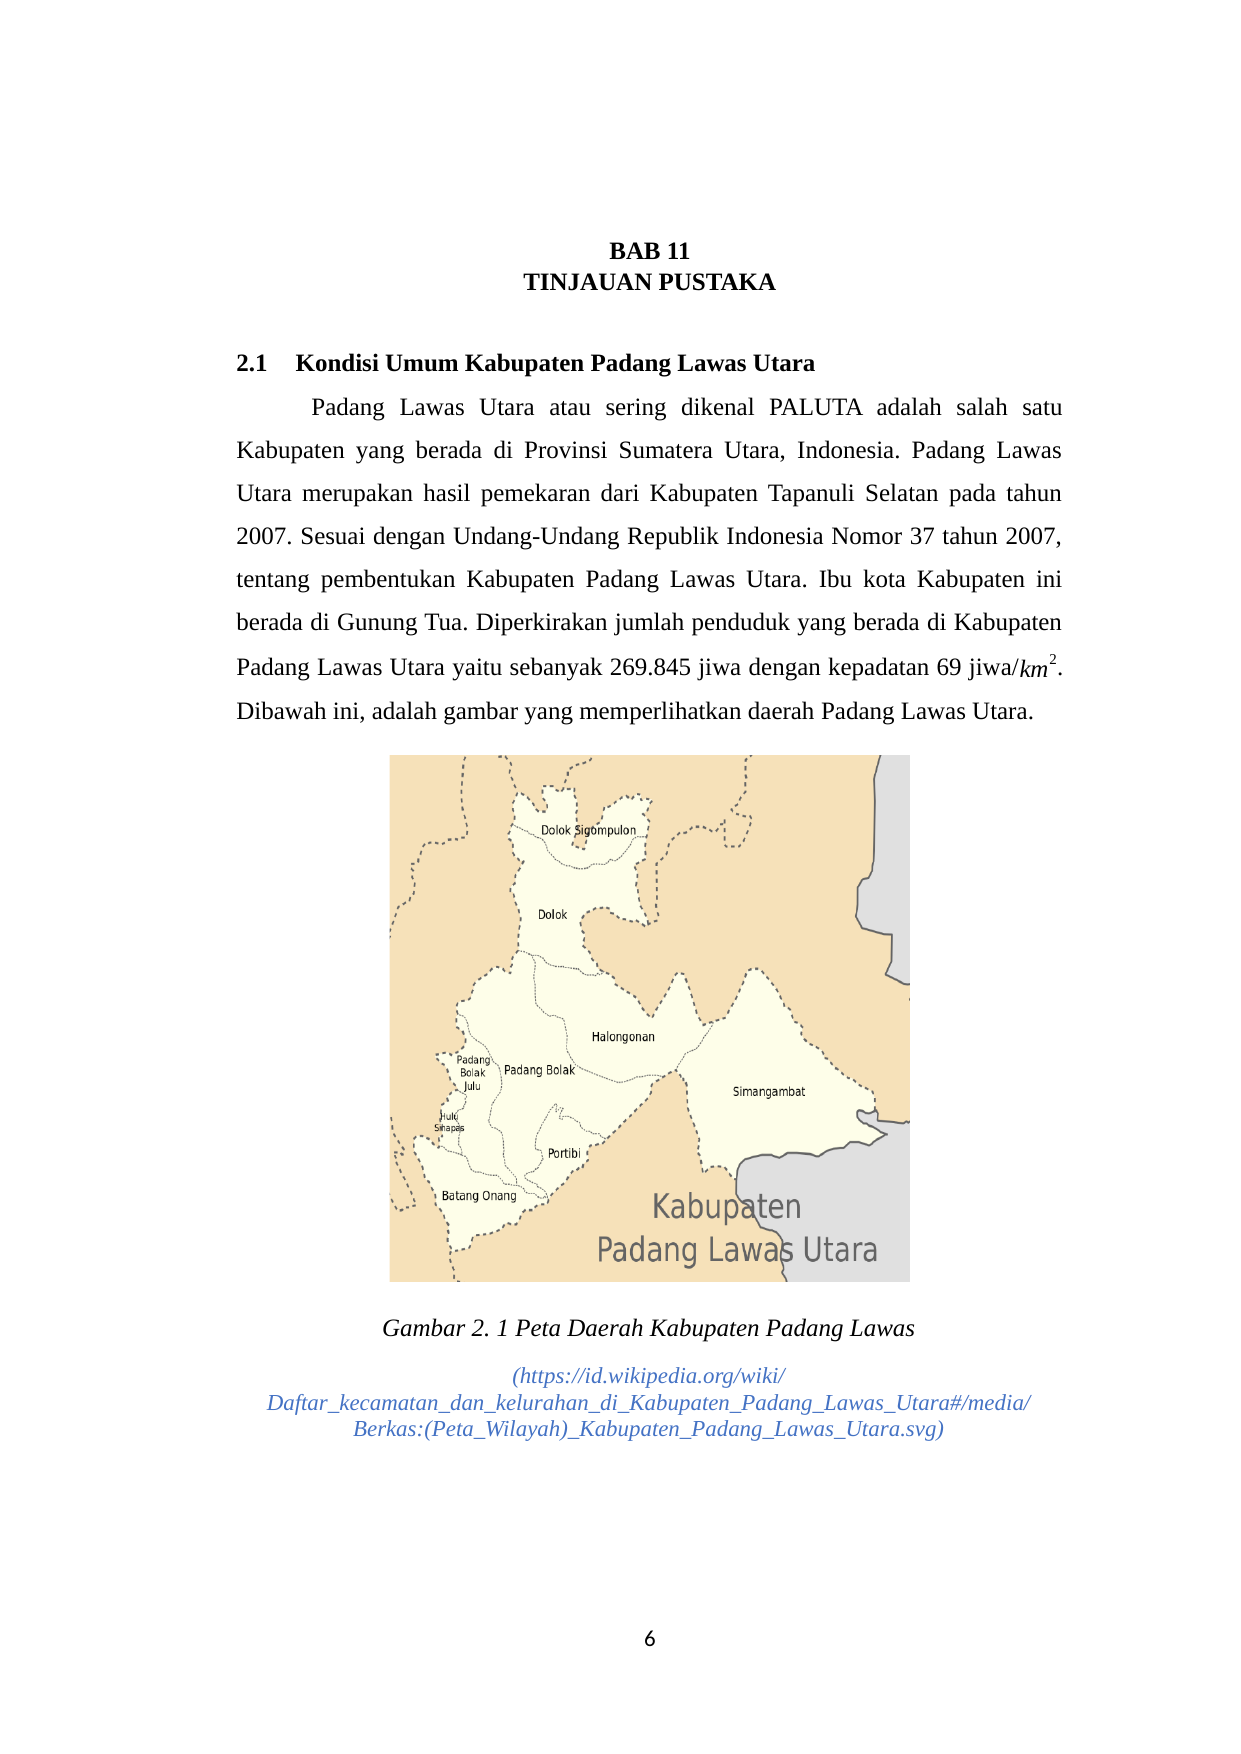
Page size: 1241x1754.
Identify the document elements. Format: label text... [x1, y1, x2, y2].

subtitle 2.1 Kondisi Umum Kabupaten Padang Lawas Utara [236, 348, 1063, 377]
text (https://id.wikipedia.org/wiki/Daftar_kecamatan_dan_kelurahan_di_Kabupaten_Padang_Lawas_Utara#/media/Berkas:(Peta_Wilayah)_Kabupaten_Padang_Lawas_Utara.svg) [236, 1362, 1063, 1441]
text Padang Lawas Utara atau sering dikenal PALUTA adalah salah satu Kabupaten yang berada di Provinsi Sumatera Utara, Indonesia. Padang Lawas Utara merupakan hasil pemekaran dari Kabupaten Tapanuli Selatan pada tahun 2007. Sesuai dengan Undang-Undang Republik Indonesia Nomor 37 tahun 2007, tentang pembentukan Kabupaten Padang Lawas Utara. Ibu kota Kabupaten ini berada di Gunung Tua. Diperkirakan jumlah penduduk yang berada di Kabupaten Padang Lawas Utara yaitu sebanyak 269.845 jiwa dengan kepadatan 69 jiwa/. Dibawah ini, adalah gambar yang memperlihatkan daerah Padang Lawas Utara. [236, 392, 1063, 725]
picture [389, 755, 910, 1282]
subtitle TINJAUAN PUSTAKA [236, 267, 1063, 296]
subtitle BAB 11 [236, 236, 1063, 265]
text Gambar 2. 1 Peta Daerah Kabupaten Padang Lawas [236, 1313, 1063, 1341]
